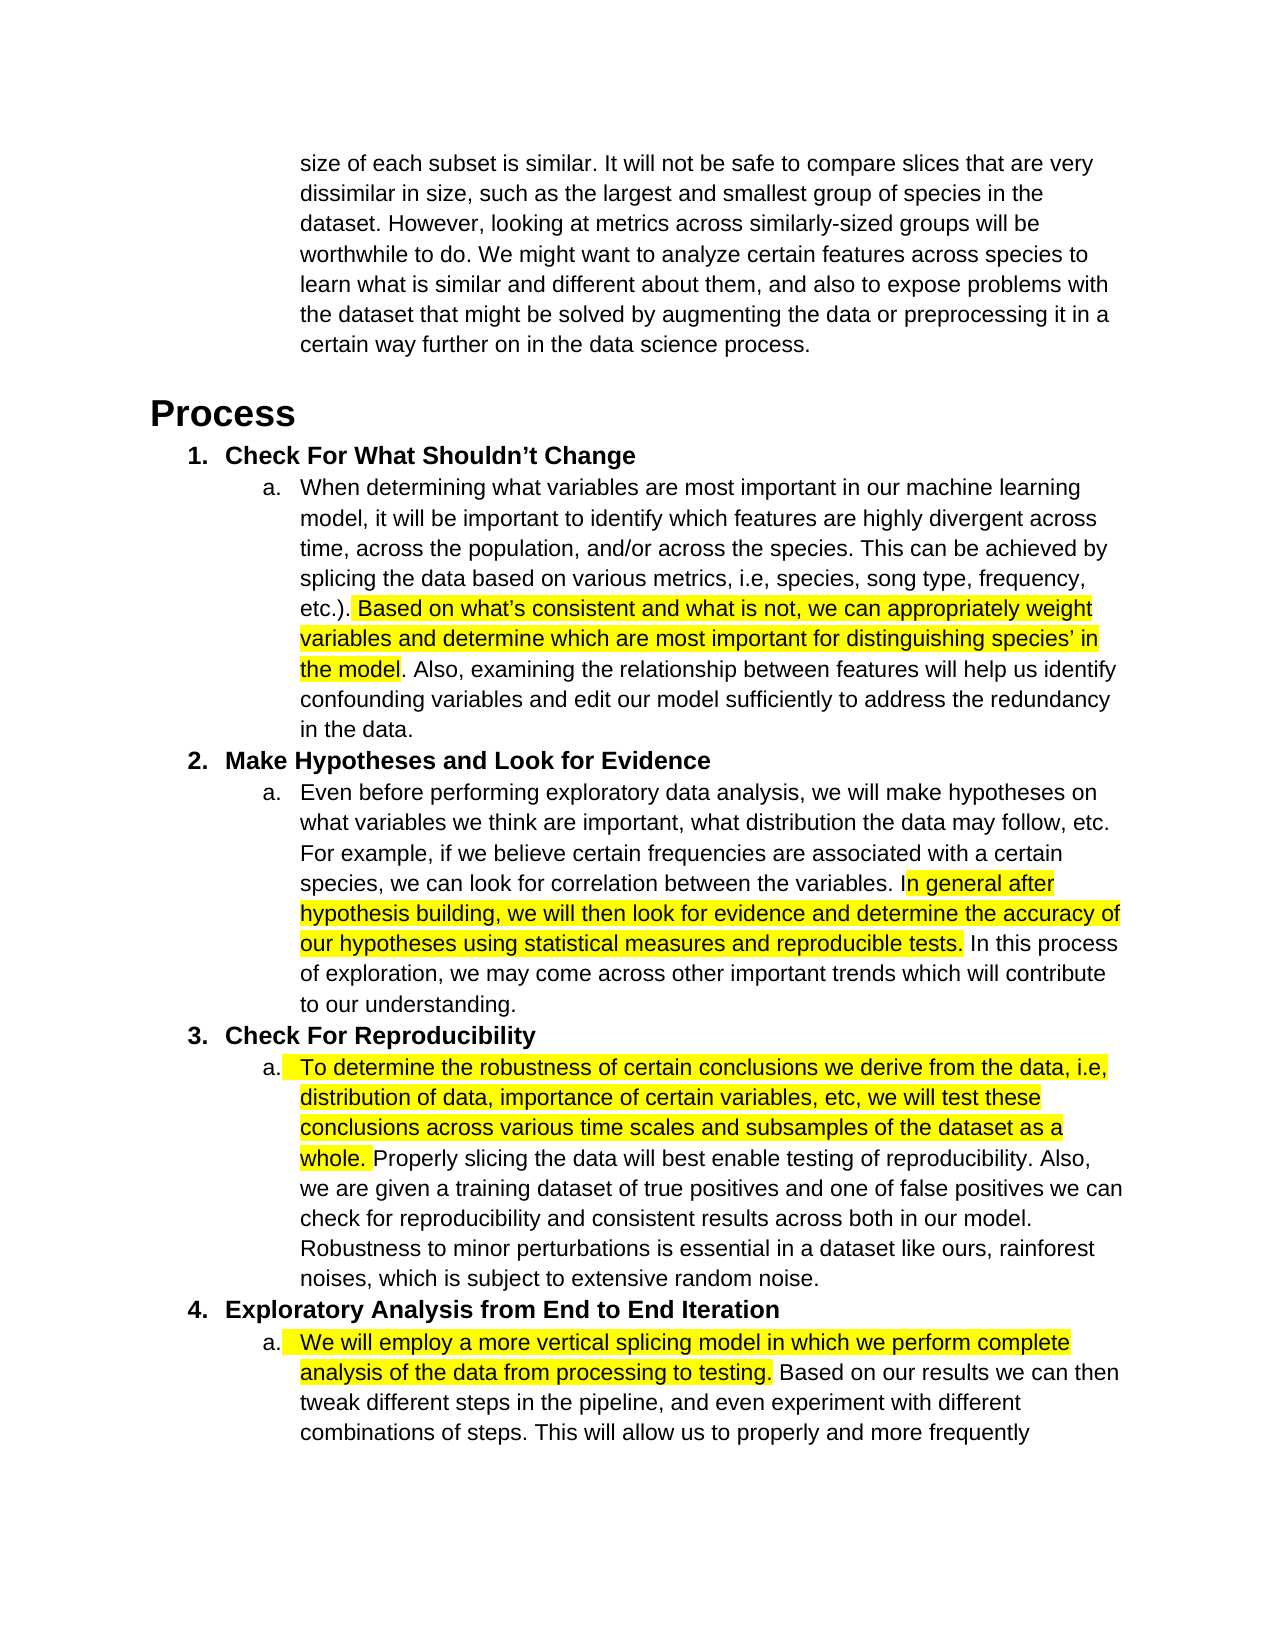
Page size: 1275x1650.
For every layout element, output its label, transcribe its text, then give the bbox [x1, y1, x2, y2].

list Make Hypotheses and Look for Evidence [187, 746, 1125, 775]
list When determining what variables are most important in our machine learning model, it will be important to identify which features are highly divergent across time, across the population, and/or across the species. This can be achieved by splicing the data based on various metrics, i.e, species, song type, frequency, etc.). Based on what’s consistent and what is not, we can appropriately weight variables and determine which are most important for distinguishing species’ in the model. Also, examining the relationship between features will help us identify confounding variables and edit our model sufficiently to address the redundancy in the data. [262, 474, 1125, 742]
text Process [150, 392, 1125, 435]
list Check For Reproducibility [187, 1021, 1125, 1049]
list To determine the robustness of certain conclusions we derive from the data, i.e, distribution of data, importance of certain variables, etc, we will test these conclusions across various time scales and subsamples of the dataset as a whole. Properly slicing the data will best enable testing of reproducibility. Also, we are given a training dataset of true positives and one of false positives we can check for reproducibility and consistent results across both in our model. Robustness to minor perturbations is essential in a dataset like ours, rainforest noises, which is subject to extensive random noise. [262, 1054, 1125, 1292]
list Even before performing exploratory data analysis, we will make hypotheses on what variables we think are important, what distribution the data may follow, etc. For example, if we believe certain frequencies are associated with a certain species, we can look for correlation between the variables. In general after hypothesis building, we will then look for evidence and determine the accuracy of our hypotheses using statistical measures and reproducible tests. In this process of exploration, we may come across other important trends which will contribute to our understanding. [262, 779, 1125, 1017]
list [262, 150, 1125, 358]
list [262, 1328, 1125, 1446]
list Check For What Shouldn’t Change [187, 441, 1125, 470]
list Exploratory Analysis from End to End Iteration [187, 1296, 1125, 1324]
